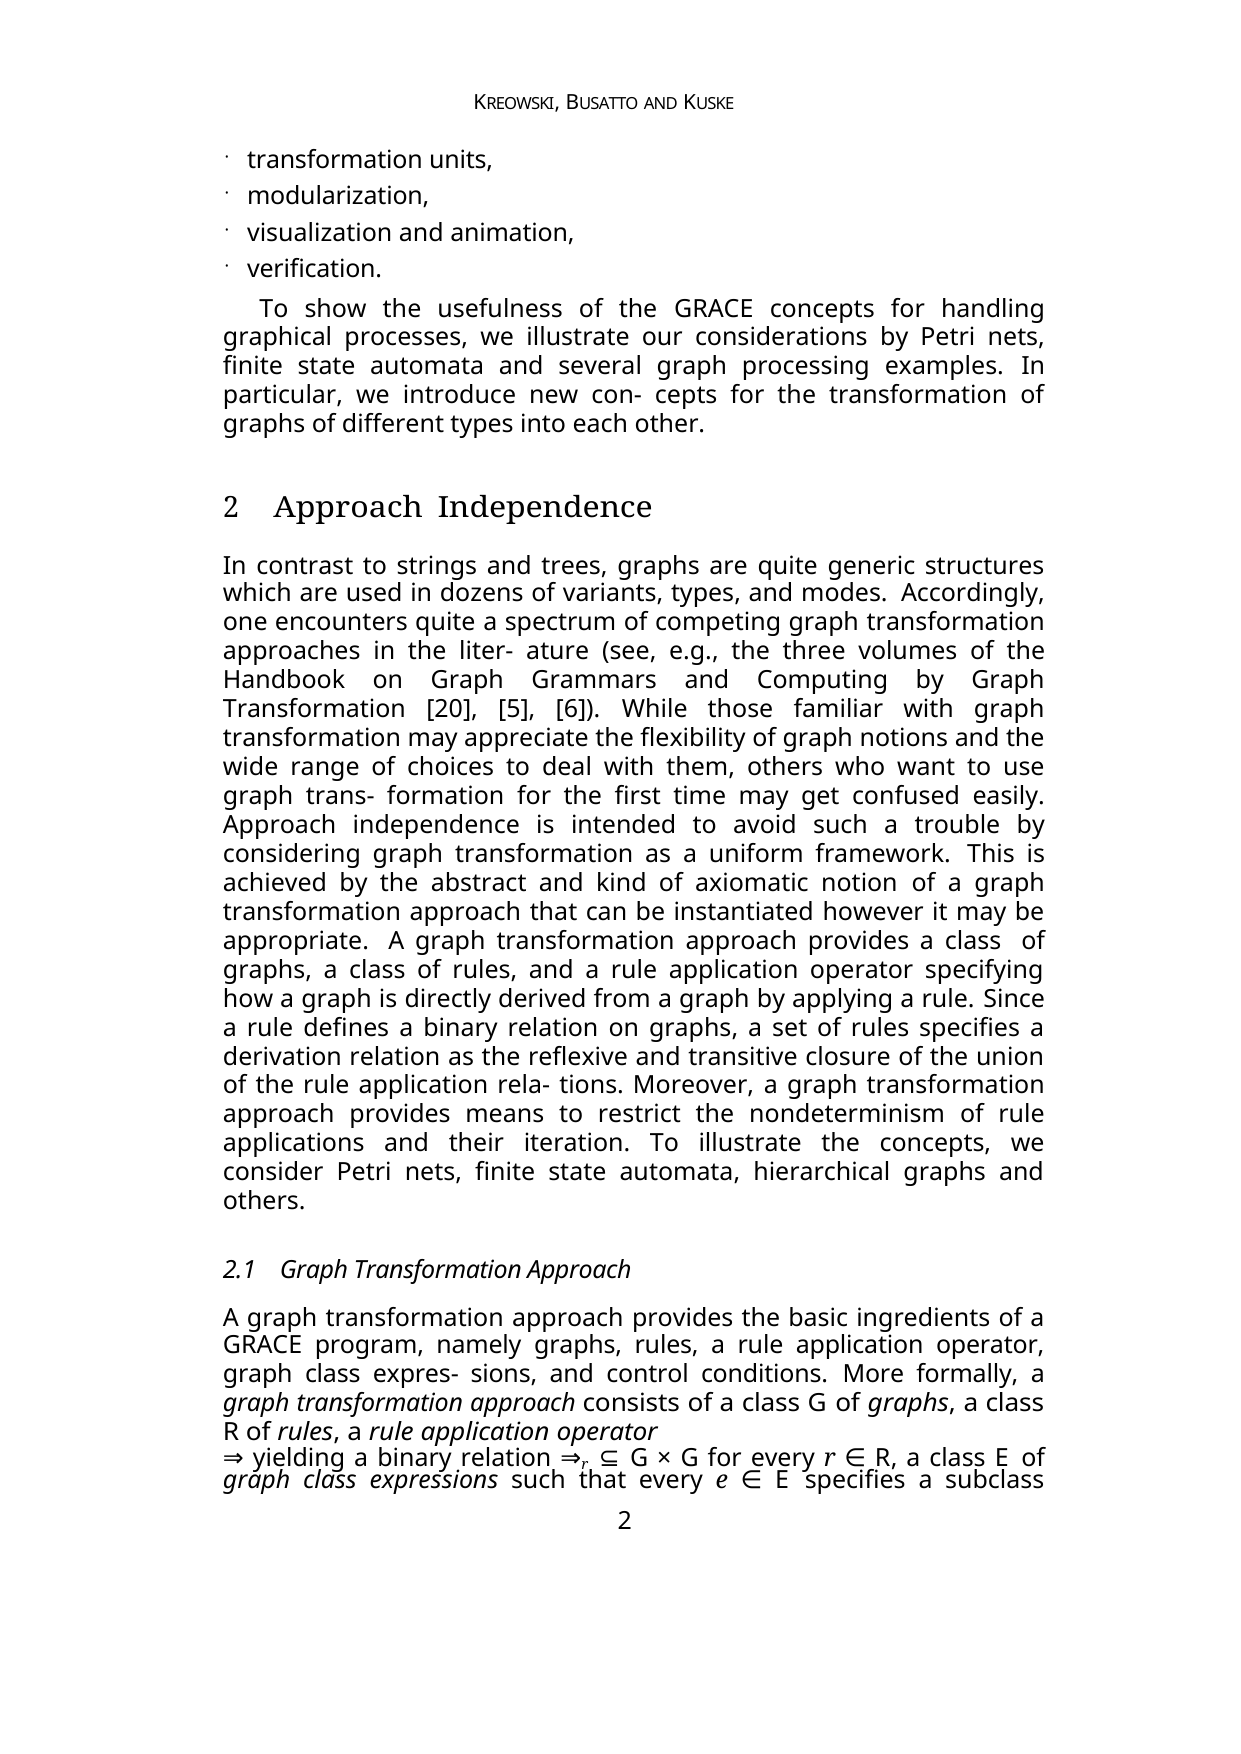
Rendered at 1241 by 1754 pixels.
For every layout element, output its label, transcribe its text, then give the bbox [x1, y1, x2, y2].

subtitle Approach Independence [223, 487, 1065, 526]
list visualization and animation, [225, 214, 1065, 248]
list Graph Transformation Approach [223, 1252, 1065, 1286]
list modularization, [225, 178, 1065, 212]
text In contrast to strings and trees, graphs are quite generic structures which are used in dozens of variants, types, and modes. Accordingly, one encounters quite a spectrum of competing graph transformation approaches in the liter- ature (see, e.g., the three volumes of the Handbook on Graph Grammars and Computing by Graph Transformation [20], [5], [6]). While those familiar with graph transformation may appreciate the flexibility of graph notions and the wide range of choices to deal with them, others who want to use graph trans- formation for the first time may get confused easily. Approach independence is intended to avoid such a trouble by considering graph transformation as a uniform framework. This is achieved by the abstract and kind of axiomatic notion of a graph transformation approach that can be instantiated however it may be appropriate. A graph transformation approach provides a class of graphs, a class of rules, and a rule application operator specifying how a graph is directly derived from a graph by applying a rule. Since a rule defines a binary relation on graphs, a set of rules specifies a derivation relation as the reflexive and transitive closure of the union of the rule application rela- tions. Moreover, a graph transformation approach provides means to restrict the nondeterminism of rule applications and their iteration. To illustrate the concepts, we consider Petri nets, finite state automata, hierarchical graphs and others. [223, 551, 1045, 1217]
text A graph transformation approach provides the basic ingredients of a GRACE program, namely graphs, rules, a rule application operator, graph class expres- sions, and control conditions. More formally, a graph transformation approach consists of a class G of graphs, a class R of rules, a rule application operator [223, 1303, 1045, 1448]
list transformation units, [225, 141, 1065, 175]
list verification. [225, 251, 1065, 285]
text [223, 1448, 1045, 1496]
text To show the usefulness of the GRACE concepts for handling graphical processes, we illustrate our considerations by Petri nets, finite state automata and several graph processing examples. In particular, we introduce new con- cepts for the transformation of graphs of different types into each other. [223, 295, 1045, 439]
